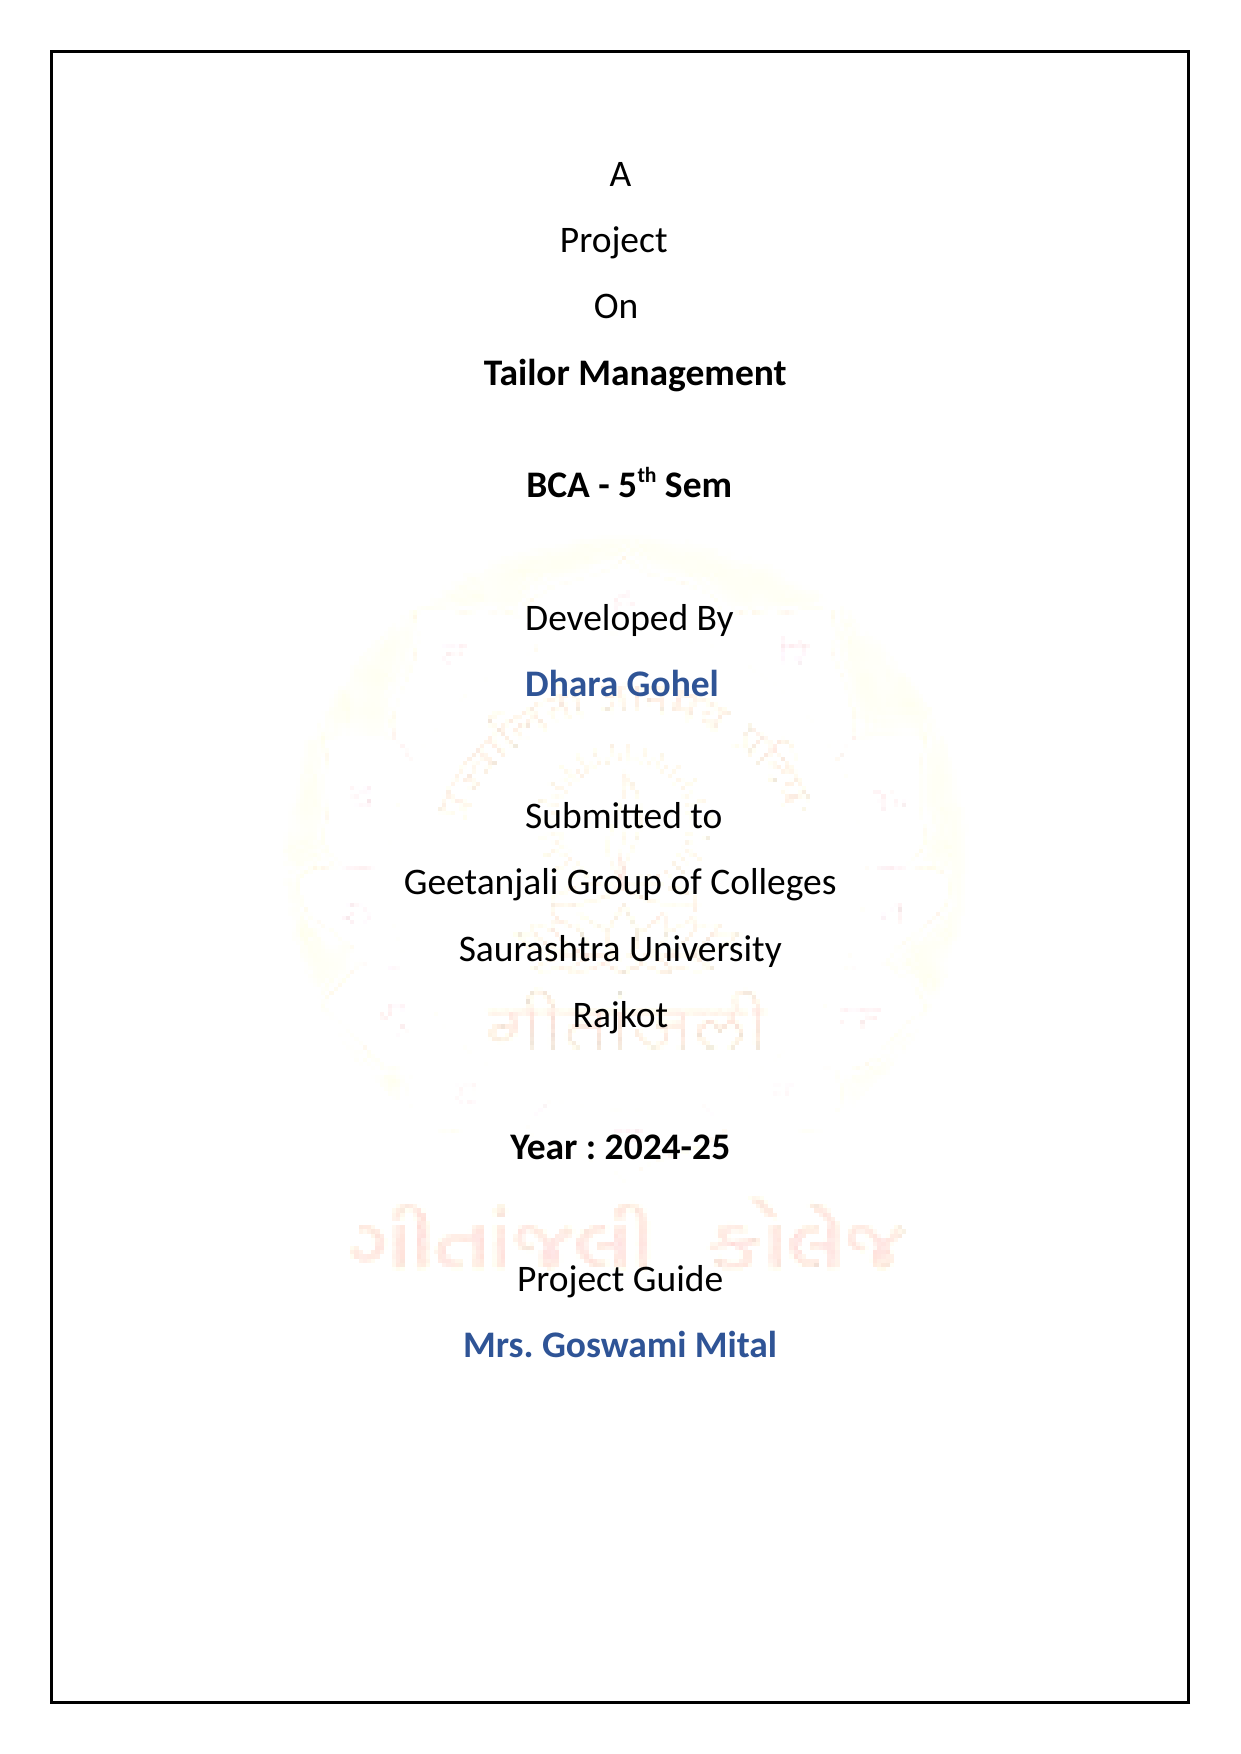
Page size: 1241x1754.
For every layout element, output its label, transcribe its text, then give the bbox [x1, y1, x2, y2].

text Geetanjali Group of Colleges [150, 858, 1090, 904]
text Tailor Management [450, 348, 1090, 394]
text Project [450, 216, 1090, 262]
text Developed By [450, 594, 1090, 639]
text Year : 2024-25 [150, 1123, 1090, 1169]
text Mrs. Goswami Mital [150, 1321, 1090, 1367]
text Saurashtra University [150, 924, 1090, 970]
text BCA - 5th Sem [450, 461, 1090, 507]
text On [450, 282, 1090, 328]
text A [150, 150, 1090, 196]
text Rajkot [150, 991, 1090, 1036]
text Submitted to [450, 792, 1090, 838]
text Dhara Gohel [450, 660, 1090, 706]
text Project Guide [150, 1255, 1090, 1301]
